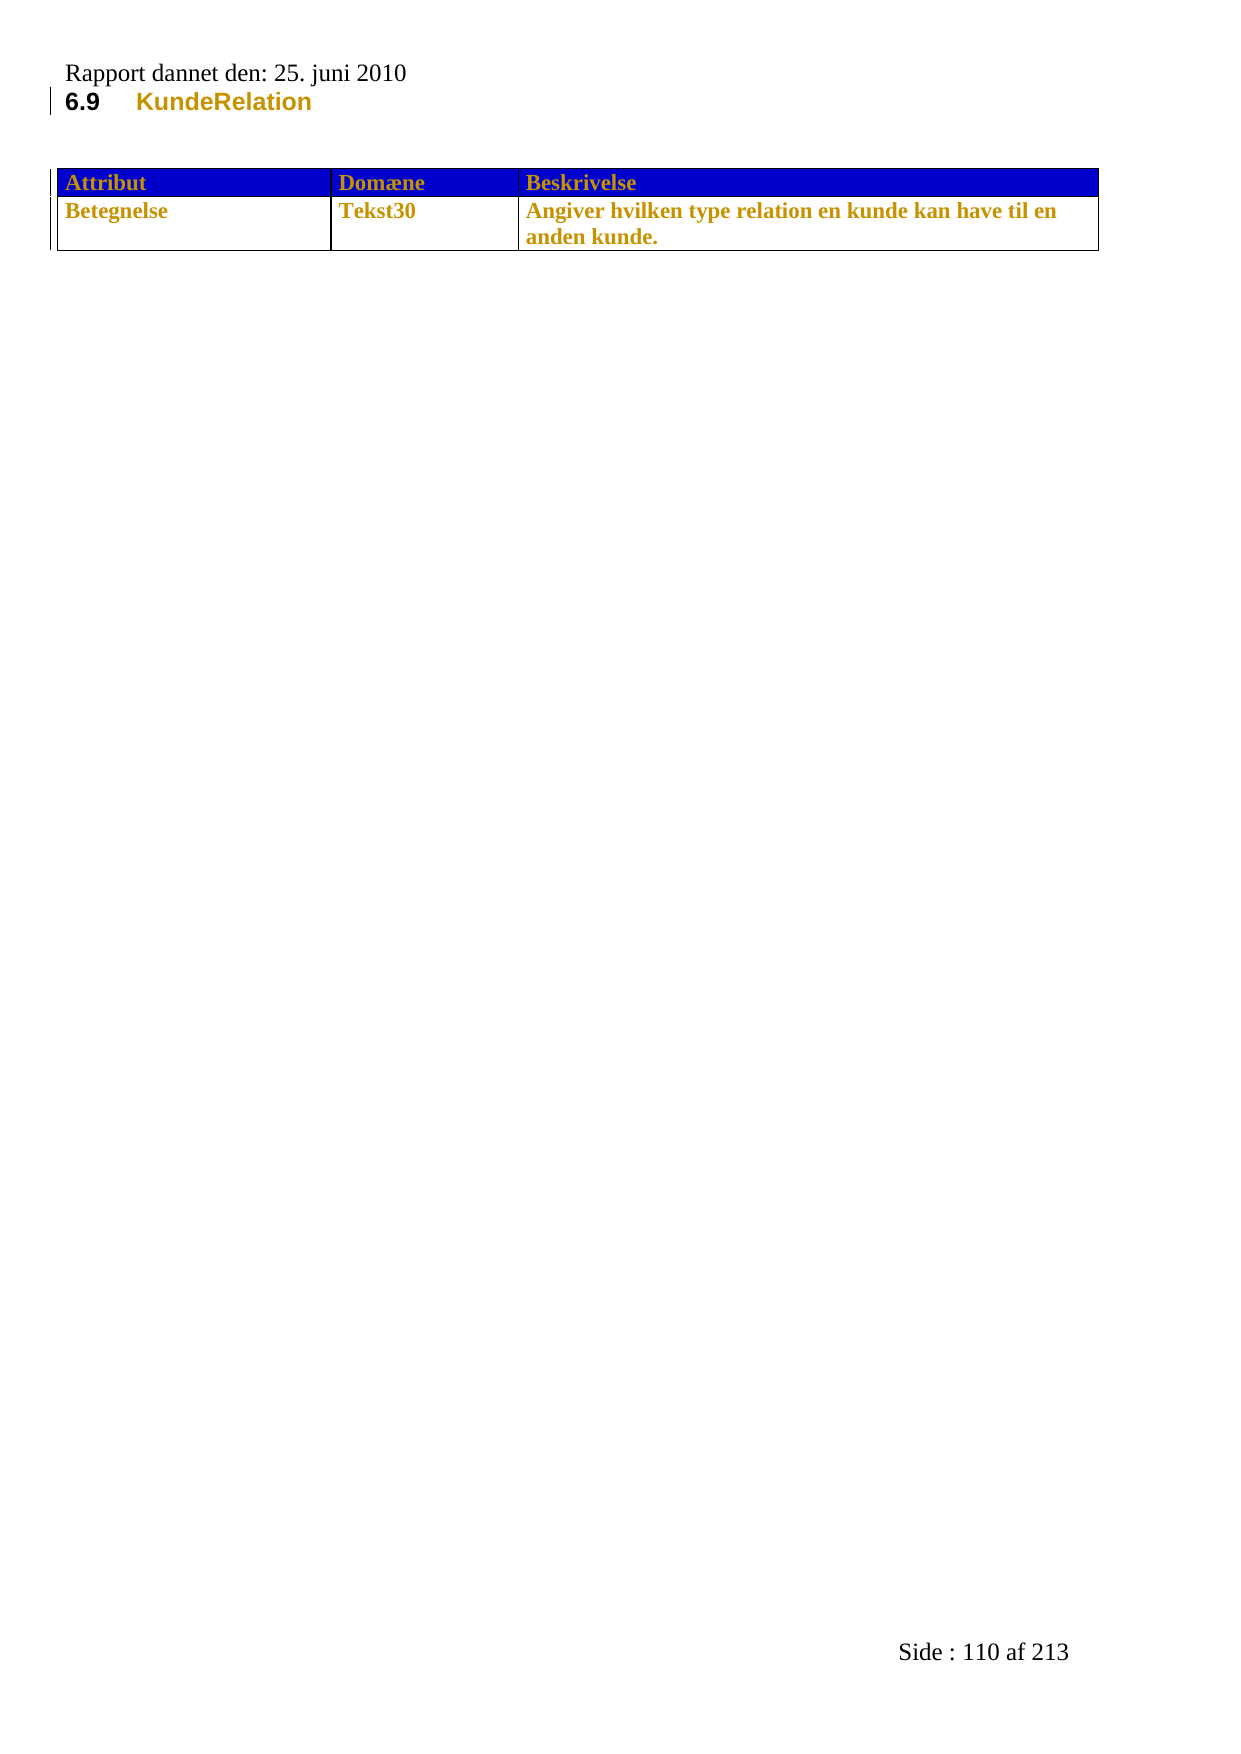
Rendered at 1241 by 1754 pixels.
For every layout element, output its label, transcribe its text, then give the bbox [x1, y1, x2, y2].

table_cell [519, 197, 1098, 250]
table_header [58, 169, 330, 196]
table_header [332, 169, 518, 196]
subtitle KundeRelation [65, 87, 1181, 115]
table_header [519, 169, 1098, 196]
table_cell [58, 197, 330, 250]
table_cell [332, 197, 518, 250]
